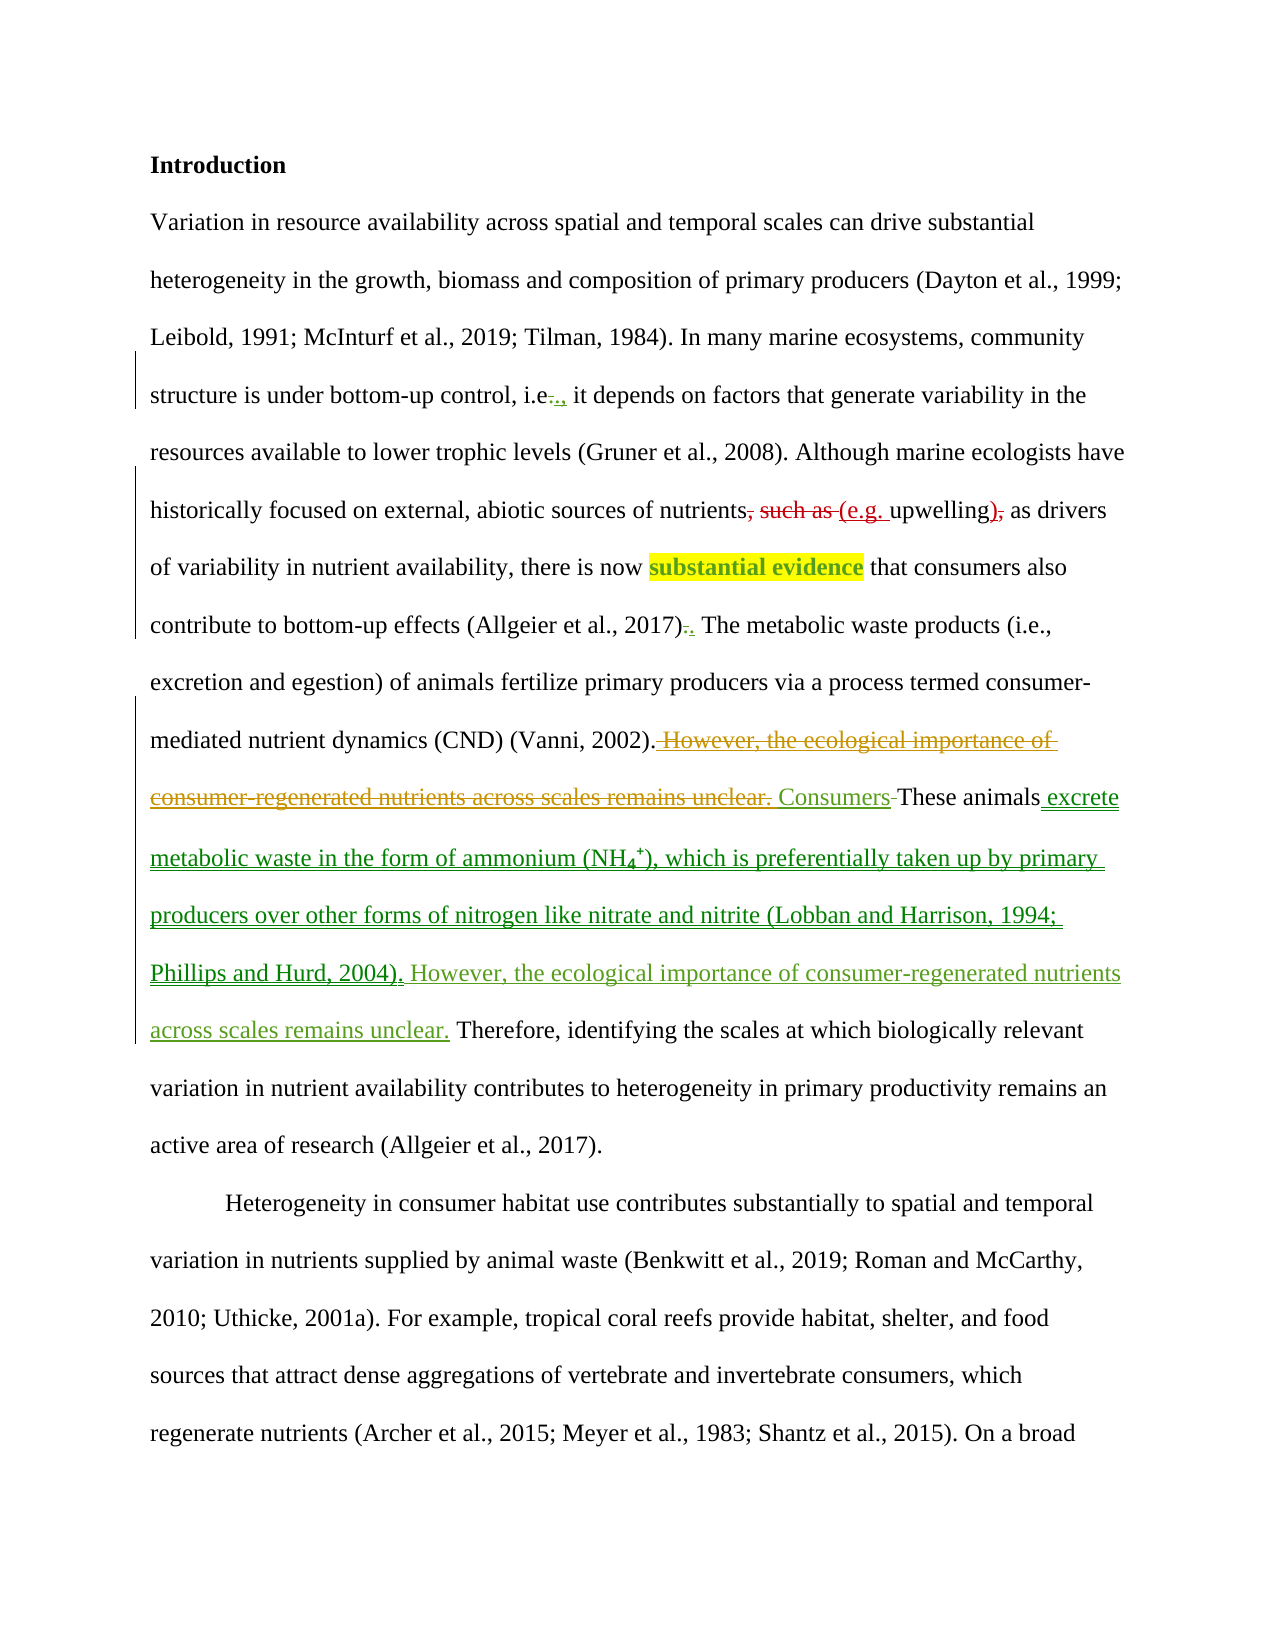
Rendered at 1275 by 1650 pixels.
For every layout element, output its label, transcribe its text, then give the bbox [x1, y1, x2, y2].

text Variation in resource availability across spatial and temporal scales can drive substantial heterogeneity in the growth, biomass and composition of primary producers (Dayton et al., 1999; Leibold, 1991; McInturf et al., 2019; Tilman, 1984). In many marine ecosystems, community structure is under bottom-up control, i.e it depends on factors that generate variability in the resources available to lower trophic levels (Gruner et al., 2008). Although marine ecologists have historically focused on external, abiotic sources of nutrients upwelling as drivers of variability in nutrient availability, there is now substantial evidence that consumers also contribute to bottom-up effects (Allgeier et al., 2017) The metabolic waste products (i.e., excretion and egestion) of animals fertilize primary producers via a process termed consumer-mediated nutrient dynamics (CND) (Vanni, 2002). Therefore, identifying the scales at which biologically relevant variation in nutrient availability contributes to heterogeneity in primary productivity remains an active area of research (Allgeier et al., 2017). [150, 207, 1125, 1159]
text Introduction [150, 150, 1125, 179]
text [150, 1188, 1125, 1446]
